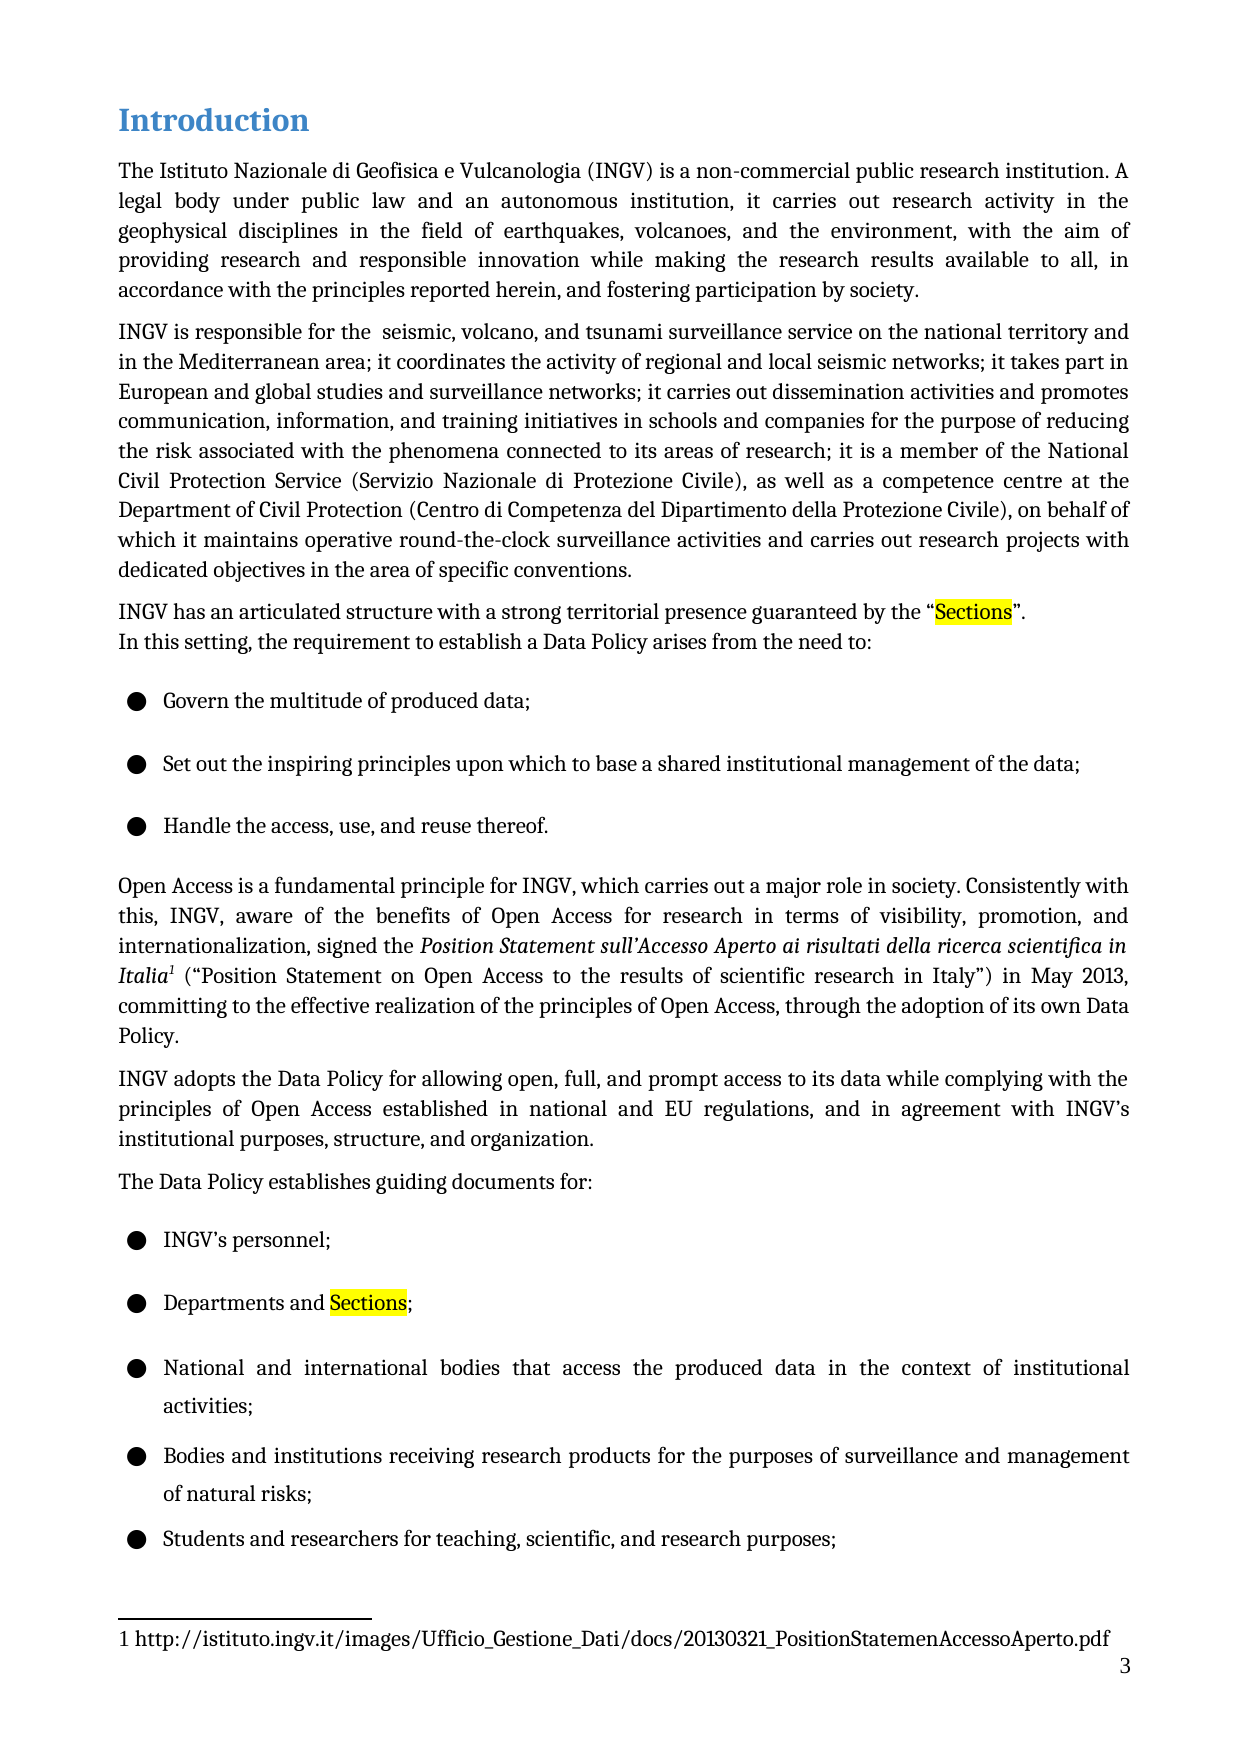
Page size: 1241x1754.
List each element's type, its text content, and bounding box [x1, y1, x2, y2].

text The Istituto Nazionale di Geofisica e Vulcanologia (INGV) is a non-commercial public research institution. A legal body under public law and an autonomous institution, it carries out research activity in the geophysical disciplines in the field of earthquakes, volcanoes, and the environment, with the aim of providing research and responsible innovation while making the research results available to all, in accordance with the principles reported herein, and fostering participation by society. [118, 158, 1131, 303]
list Govern the multitude of produced data; [126, 671, 1131, 723]
text INGV is responsible for the seismic, volcano, and tsunami surveillance service on the national territory and in the Mediterranean area; it coordinates the activity of regional and local seismic networks; it takes part in European and global studies and surveillance networks; it carries out dissemination activities and promotes communication, information, and training initiatives in schools and companies for the purpose of reducing the risk associated with the phenomena connected to its areas of research; it is a member of the National Civil Protection Service (Servizio Nazionale di Protezione Civile), as well as a competence centre at the Department of Civil Protection (Centro di Competenza del Dipartimento della Protezione Civile), on behalf of which it maintains operative round-the-clock surveillance activities and carries out research projects with dedicated objectives in the area of specific conventions. [118, 319, 1131, 583]
text INGV has an articulated structure with a strong territorial presence guaranteed by the “Sections”. [118, 599, 935, 625]
text The Data Policy establishes guiding documents for: [118, 1168, 1131, 1195]
text In this setting, the requirement to establish a Data Policy arises from the need to: [118, 628, 1041, 655]
list Departments and Sections; [126, 1273, 1131, 1324]
text INGV adopts the Data Policy for allowing open, full, and prompt access to its data while complying with the principles of Open Access established in national and EU regulations, and in agreement with INGV’s institutional purposes, structure, and organization. [118, 1066, 1131, 1152]
text Open Access is a fundamental principle for INGV, which carries out a major role in society. Consistently with this, INGV, aware of the benefits of Open Access for research in terms of visibility, promotion, and internationalization, signed the Position Statement sull’Accesso Aperto ai risultati della ricerca scientifica in Italia (“Position Statement on Open Access to the results of scientific research in Italy”) in May 2013, committing to the effective realization of the principles of Open Access, through the adoption of its own Data Policy. [118, 873, 1131, 1049]
list Set out the inspiring principles upon which to base a shared institutional management of the data; [126, 734, 1131, 786]
list National and international bodies that access the produced data in the context of institutional activities; [126, 1338, 1131, 1420]
list Handle the access, use, and reuse thereof. [126, 797, 1131, 848]
list Students and researchers for teaching, scientific, and research purposes; [126, 1510, 1131, 1561]
list INGV’s personnel; [126, 1210, 1131, 1261]
subtitle Introduction [118, 101, 1131, 140]
list Bodies and institutions receiving research products for the purposes of surveillance and management of natural risks; [126, 1426, 1131, 1507]
